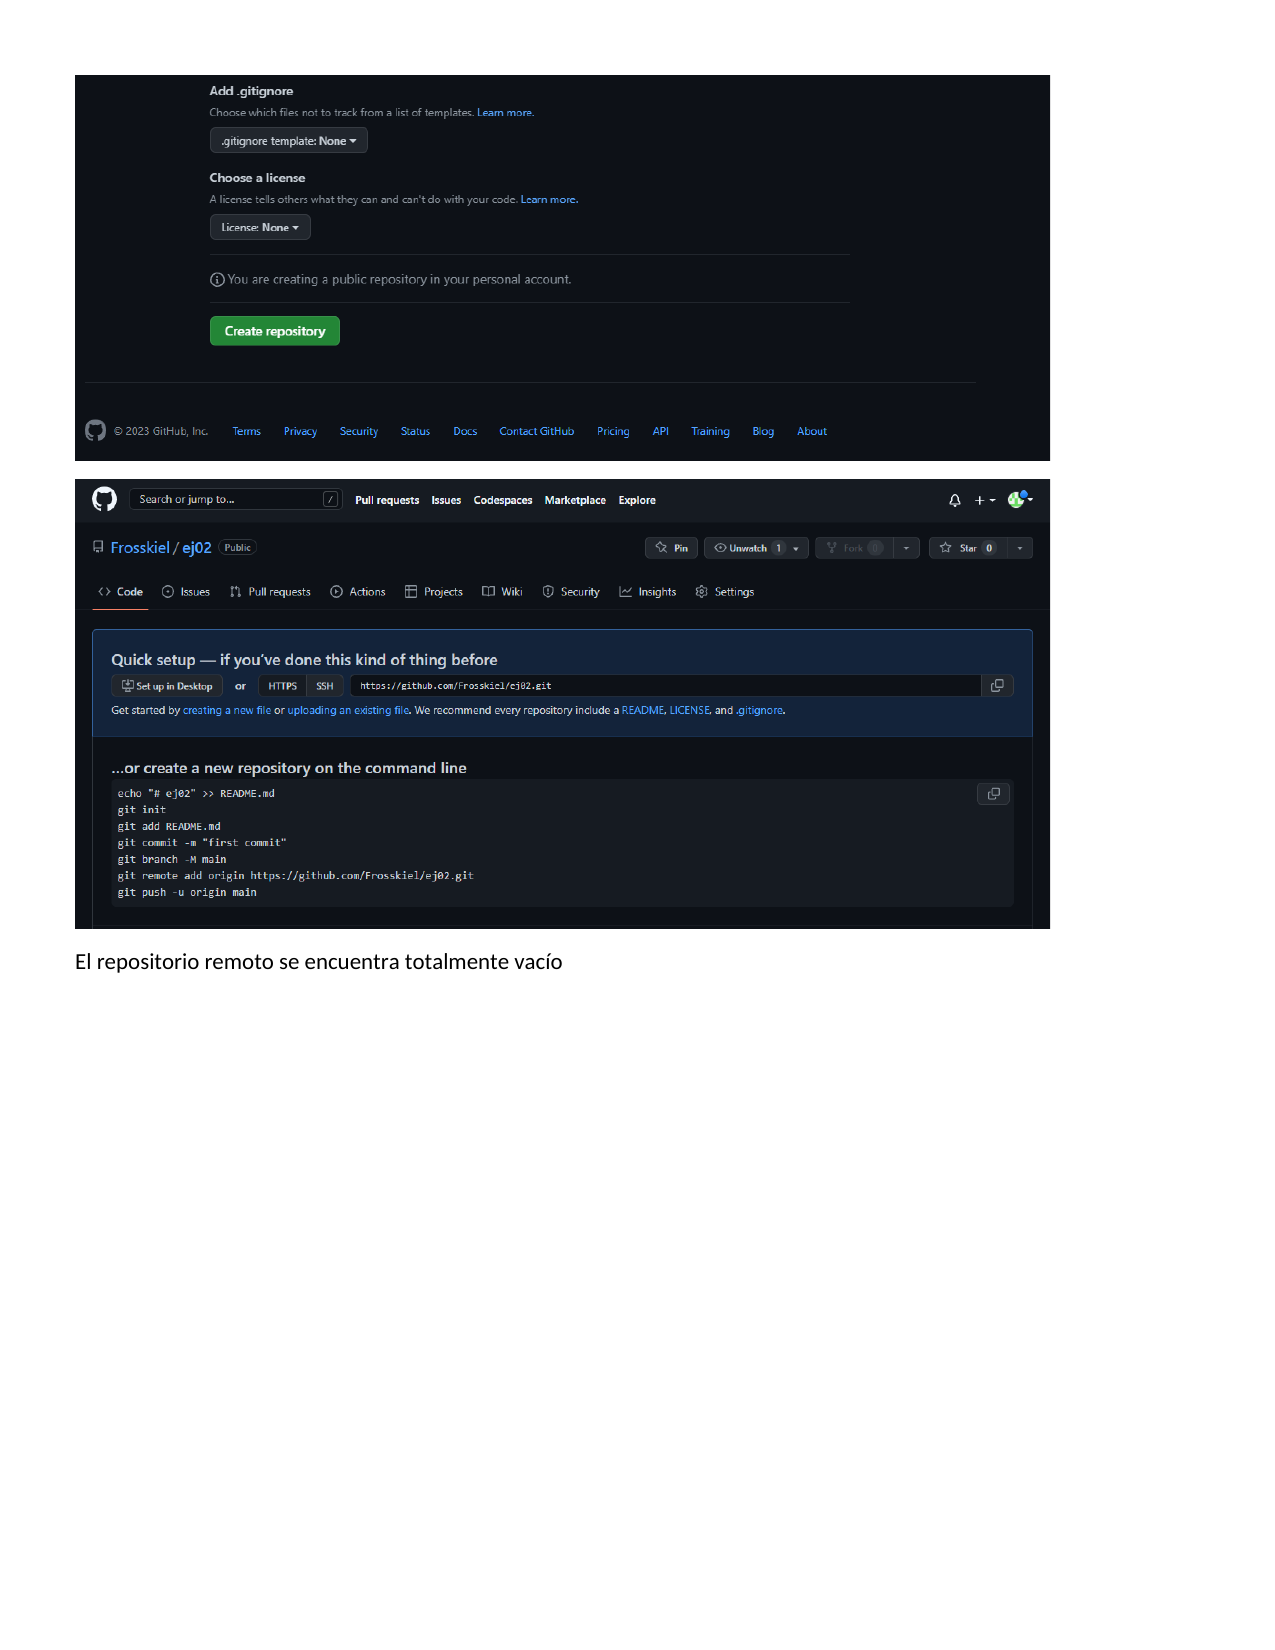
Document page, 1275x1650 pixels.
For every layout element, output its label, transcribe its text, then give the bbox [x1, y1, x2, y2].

text El repositorio remoto se encuentra totalmente vacío [75, 947, 1200, 976]
picture [75, 75, 1050, 461]
picture [75, 479, 1050, 929]
